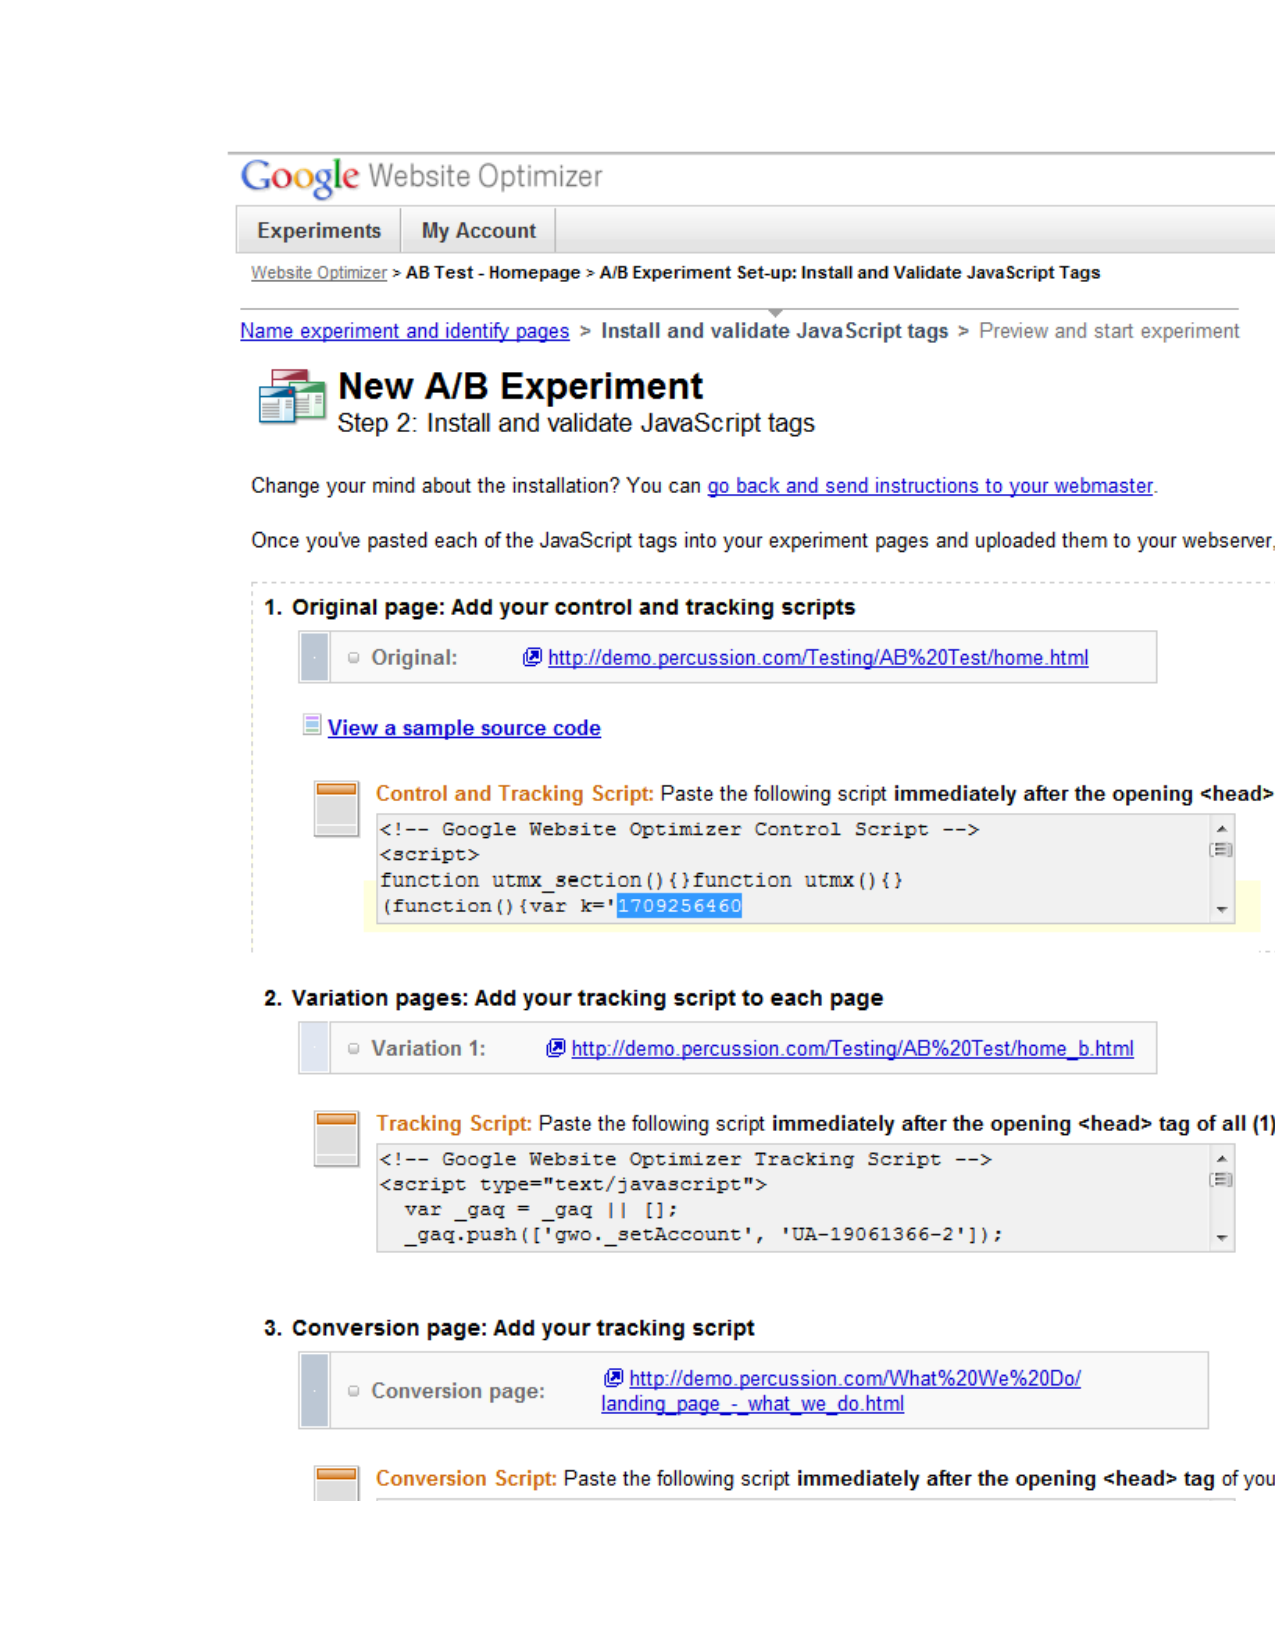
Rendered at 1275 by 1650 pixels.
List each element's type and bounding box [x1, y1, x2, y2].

picture [225, 150, 1275, 1501]
